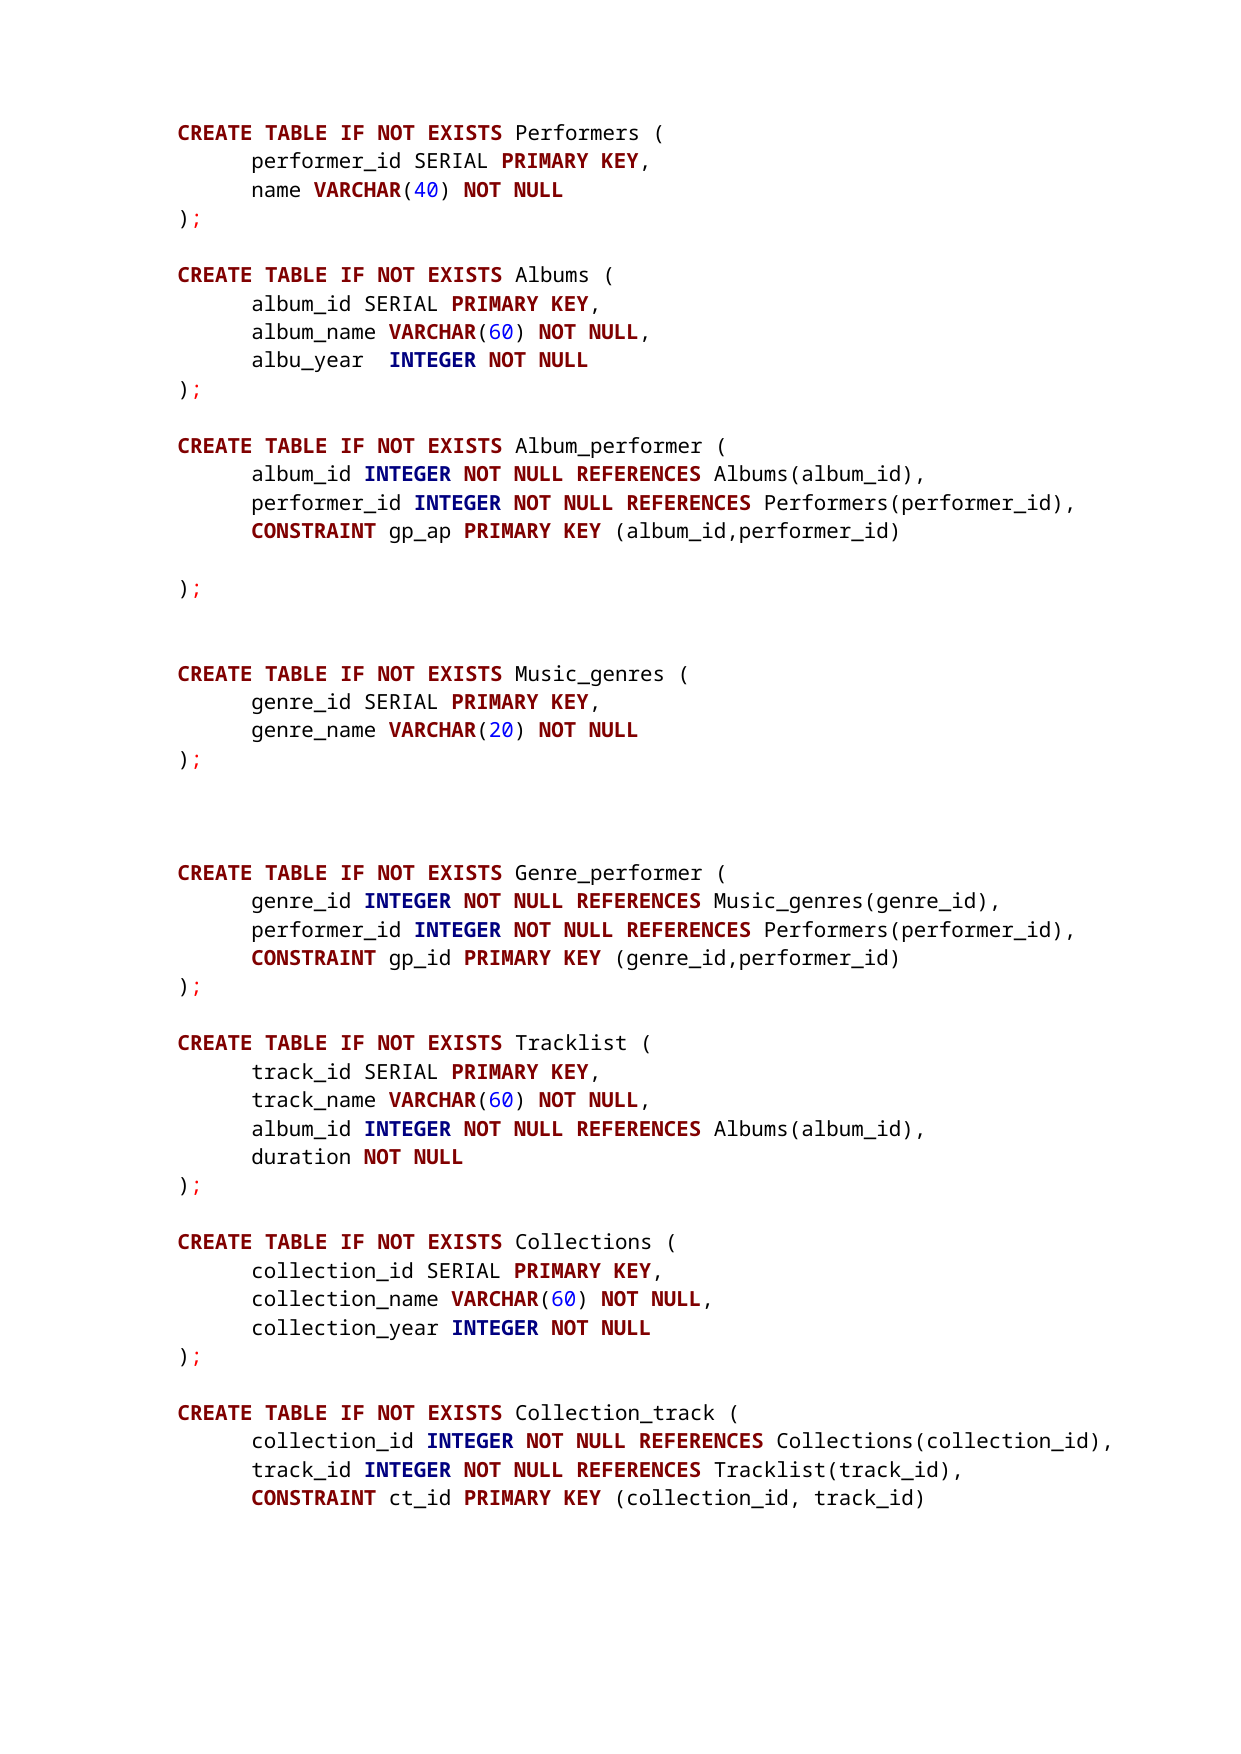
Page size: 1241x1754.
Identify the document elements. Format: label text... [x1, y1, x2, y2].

text CREATE TABLE IF NOT EXISTS Genre_performer ( [177, 858, 1152, 886]
text album_id INTEGER NOT NULL REFERENCES Albums(album_id), [177, 1114, 1152, 1142]
text collection_id INTEGER NOT NULL REFERENCES Collections(collection_id), [177, 1427, 1152, 1455]
text ); [177, 203, 1152, 232]
text ); [177, 1341, 1152, 1370]
text CREATE TABLE IF NOT EXISTS Album_performer ( [177, 431, 1152, 459]
text ); [177, 972, 1152, 1000]
text genre_name VARCHAR(20) NOT NULL [177, 716, 1152, 744]
text CREATE TABLE IF NOT EXISTS Collections ( [177, 1227, 1152, 1256]
text album_id SERIAL PRIMARY KEY, [177, 289, 1152, 317]
text ); [177, 744, 1152, 772]
text genre_id INTEGER NOT NULL REFERENCES Music_genres(genre_id), [177, 886, 1152, 915]
text album_id INTEGER NOT NULL REFERENCES Albums(album_id), [177, 459, 1152, 488]
text CONSTRAINT gp_id PRIMARY KEY (genre_id,performer_id) [177, 943, 1152, 972]
text performer_id INTEGER NOT NULL REFERENCES Performers(performer_id), [177, 488, 1152, 516]
text track_id INTEGER NOT NULL REFERENCES Tracklist(track_id), [177, 1455, 1152, 1483]
text ); [177, 374, 1152, 402]
text CREATE TABLE IF NOT EXISTS Collection_track ( [177, 1398, 1152, 1427]
text CONSTRAINT gp_ap PRIMARY KEY (album_id,performer_id) [177, 516, 1152, 545]
text genre_id SERIAL PRIMARY KEY, [177, 687, 1152, 716]
text ); [177, 1171, 1152, 1199]
text albu_year INTEGER NOT NULL [177, 346, 1152, 374]
text collection_year INTEGER NOT NULL [177, 1313, 1152, 1341]
text name VARCHAR(40) NOT NULL [177, 175, 1152, 203]
text duration NOT NULL [177, 1142, 1152, 1171]
text track_id SERIAL PRIMARY KEY, [177, 1057, 1152, 1085]
text track_name VARCHAR(60) NOT NULL, [177, 1085, 1152, 1114]
text collection_name VARCHAR(60) NOT NULL, [177, 1284, 1152, 1313]
text CONSTRAINT ct_id PRIMARY KEY (collection_id, track_id) [177, 1483, 1152, 1512]
text performer_id SERIAL PRIMARY KEY, [177, 147, 1152, 175]
text collection_id SERIAL PRIMARY KEY, [177, 1256, 1152, 1284]
text CREATE TABLE IF NOT EXISTS Performers ( [177, 118, 1152, 147]
text CREATE TABLE IF NOT EXISTS Albums ( [177, 260, 1152, 289]
text ); [177, 573, 1152, 602]
text CREATE TABLE IF NOT EXISTS Tracklist ( [177, 1028, 1152, 1057]
text CREATE TABLE IF NOT EXISTS Music_genres ( [177, 659, 1152, 687]
text performer_id INTEGER NOT NULL REFERENCES Performers(performer_id), [177, 915, 1152, 943]
text album_name VARCHAR(60) NOT NULL, [177, 317, 1152, 346]
